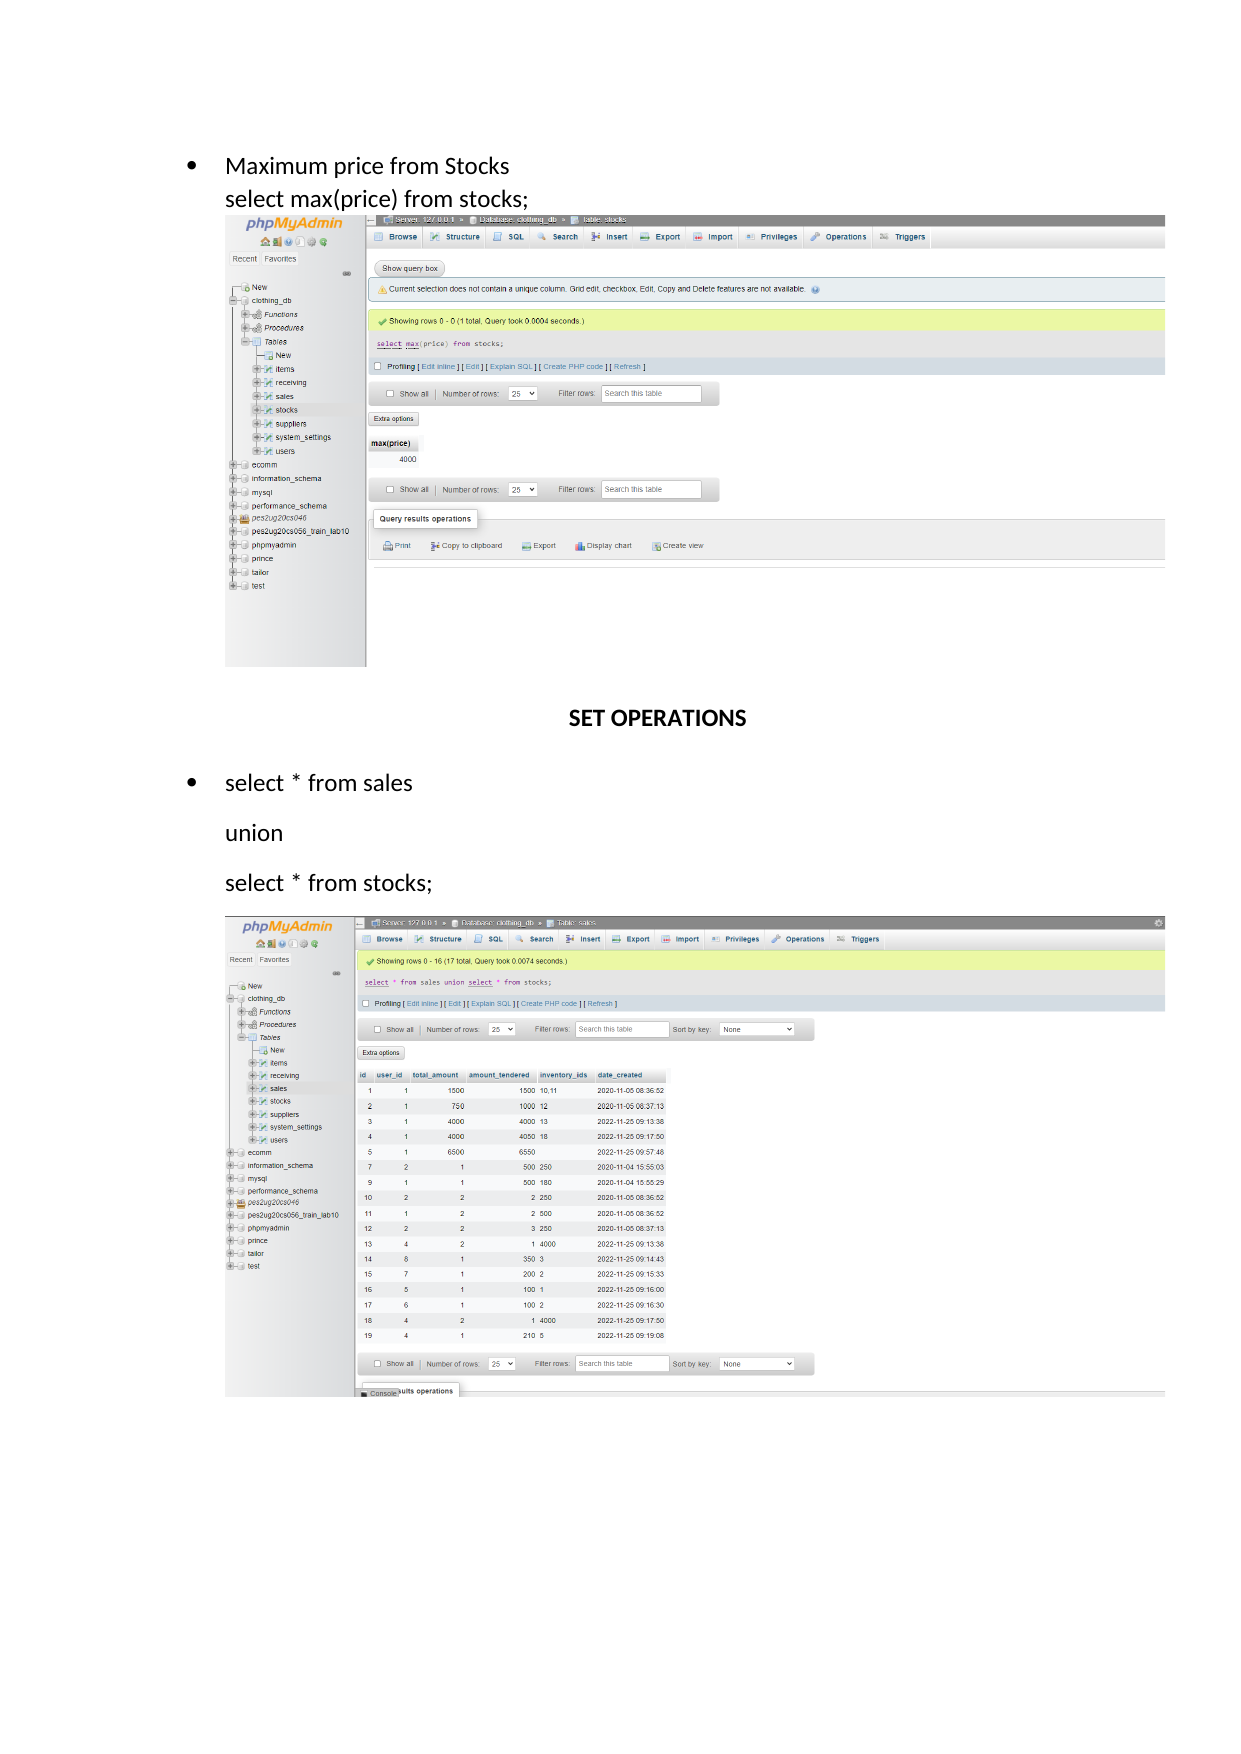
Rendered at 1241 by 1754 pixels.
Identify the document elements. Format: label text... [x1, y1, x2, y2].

text union [150, 817, 1090, 848]
picture [225, 916, 1166, 1397]
list select * from sales [187, 768, 1090, 798]
text select * from stocks; [150, 867, 1090, 897]
list select max(price) from stocks; [225, 183, 1090, 213]
list SET OPERATIONS [225, 702, 1090, 732]
list Maximum price from Stocks [187, 150, 1090, 181]
picture [225, 215, 1166, 667]
